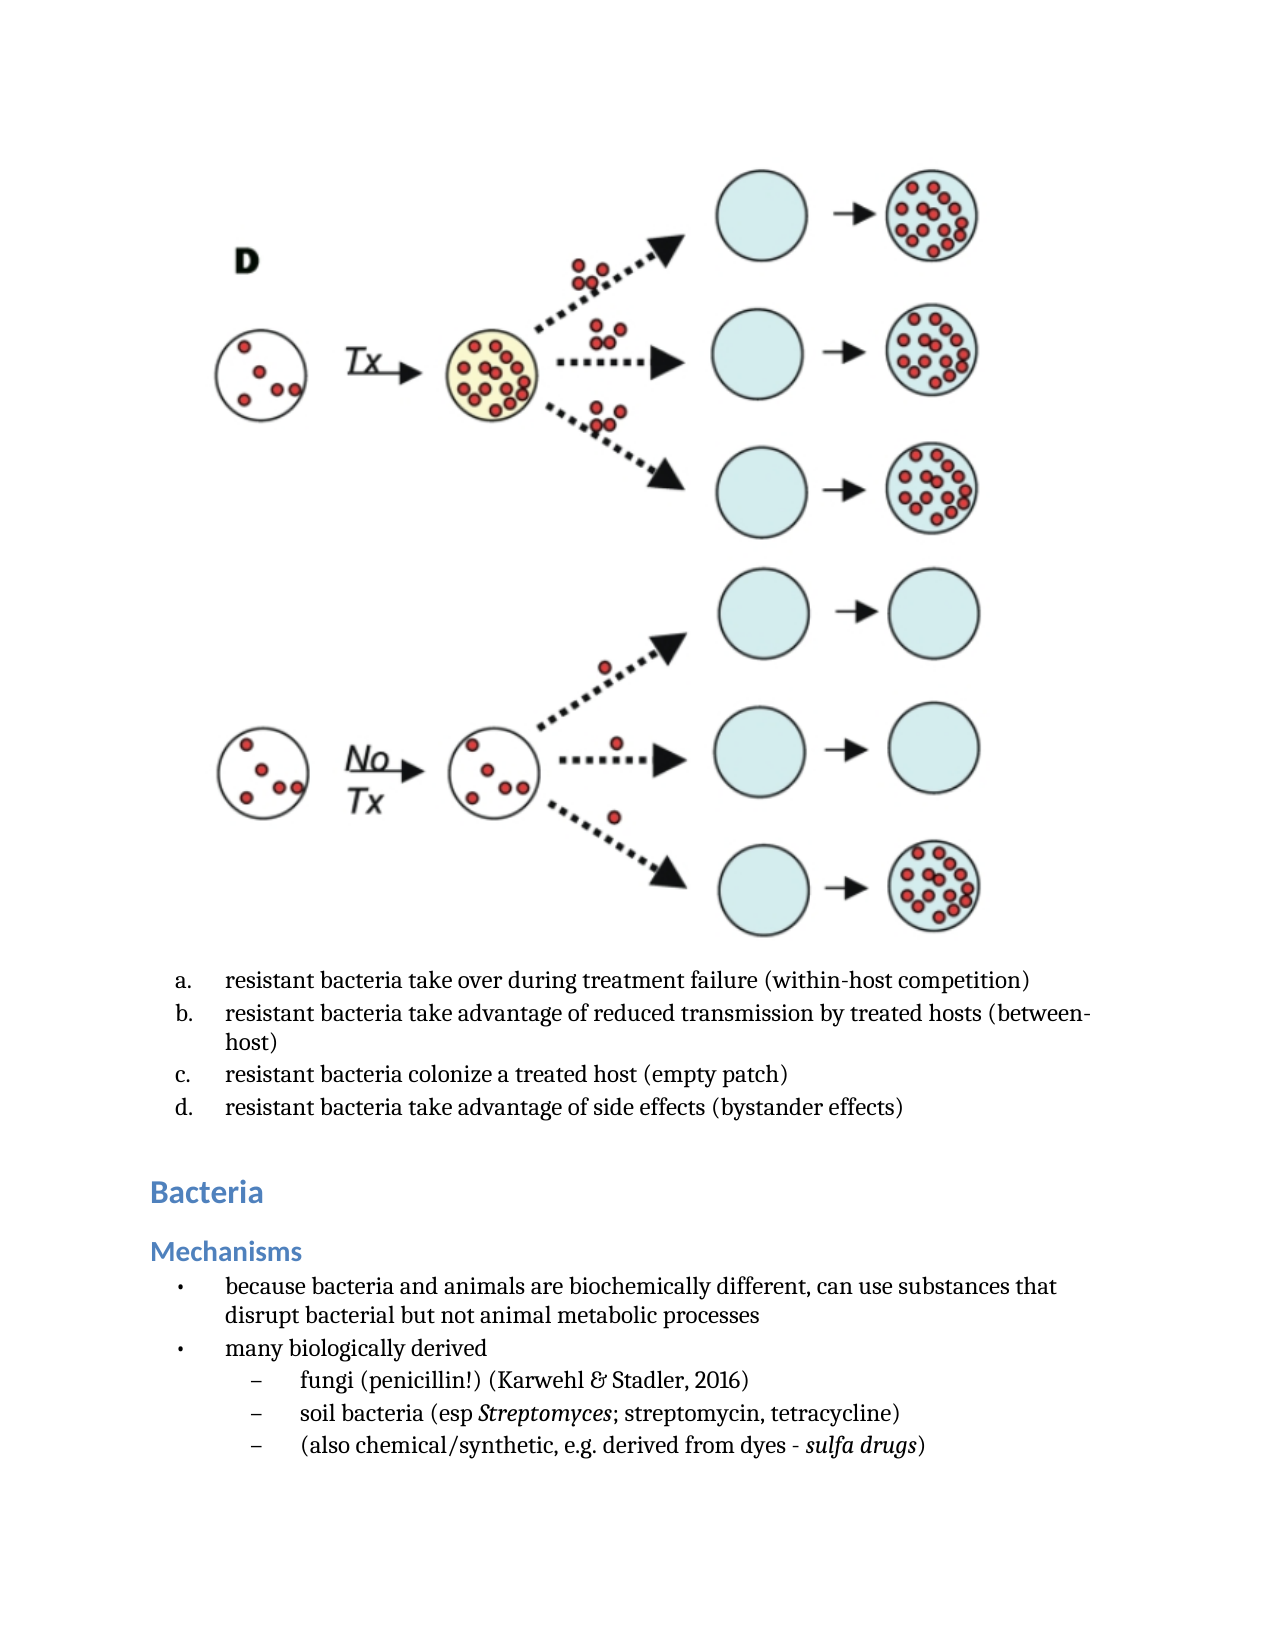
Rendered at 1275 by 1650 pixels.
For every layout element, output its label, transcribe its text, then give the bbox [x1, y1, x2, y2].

subtitle Mechanisms [150, 1233, 1125, 1268]
list (also chemical/synthetic, e.g. derived from dyes - sulfa drugs) [250, 1431, 1125, 1460]
picture [168, 150, 1044, 948]
subtitle Bacteria [150, 1171, 1125, 1212]
list resistant bacteria take advantage of reduced transmission by treated hosts (between-host) [175, 999, 1125, 1056]
list resistant bacteria take over during treatment failure (within-host competition) [175, 966, 1125, 995]
list fungi (penicillin!) (Karwehl & Stadler, 2016) [250, 1366, 1125, 1395]
list because bacteria and animals are biochemically different, can use substances that disrupt bacterial but not animal metabolic processes [175, 1272, 1125, 1330]
list soil bacteria (esp Streptomyces; streptomycin, tetracycline) [250, 1398, 1125, 1427]
list many biologically derived [175, 1333, 1125, 1362]
list resistant bacteria colonize a treated host (empty patch) [175, 1060, 1125, 1089]
list resistant bacteria take advantage of side effects (bystander effects) [175, 1093, 1125, 1121]
